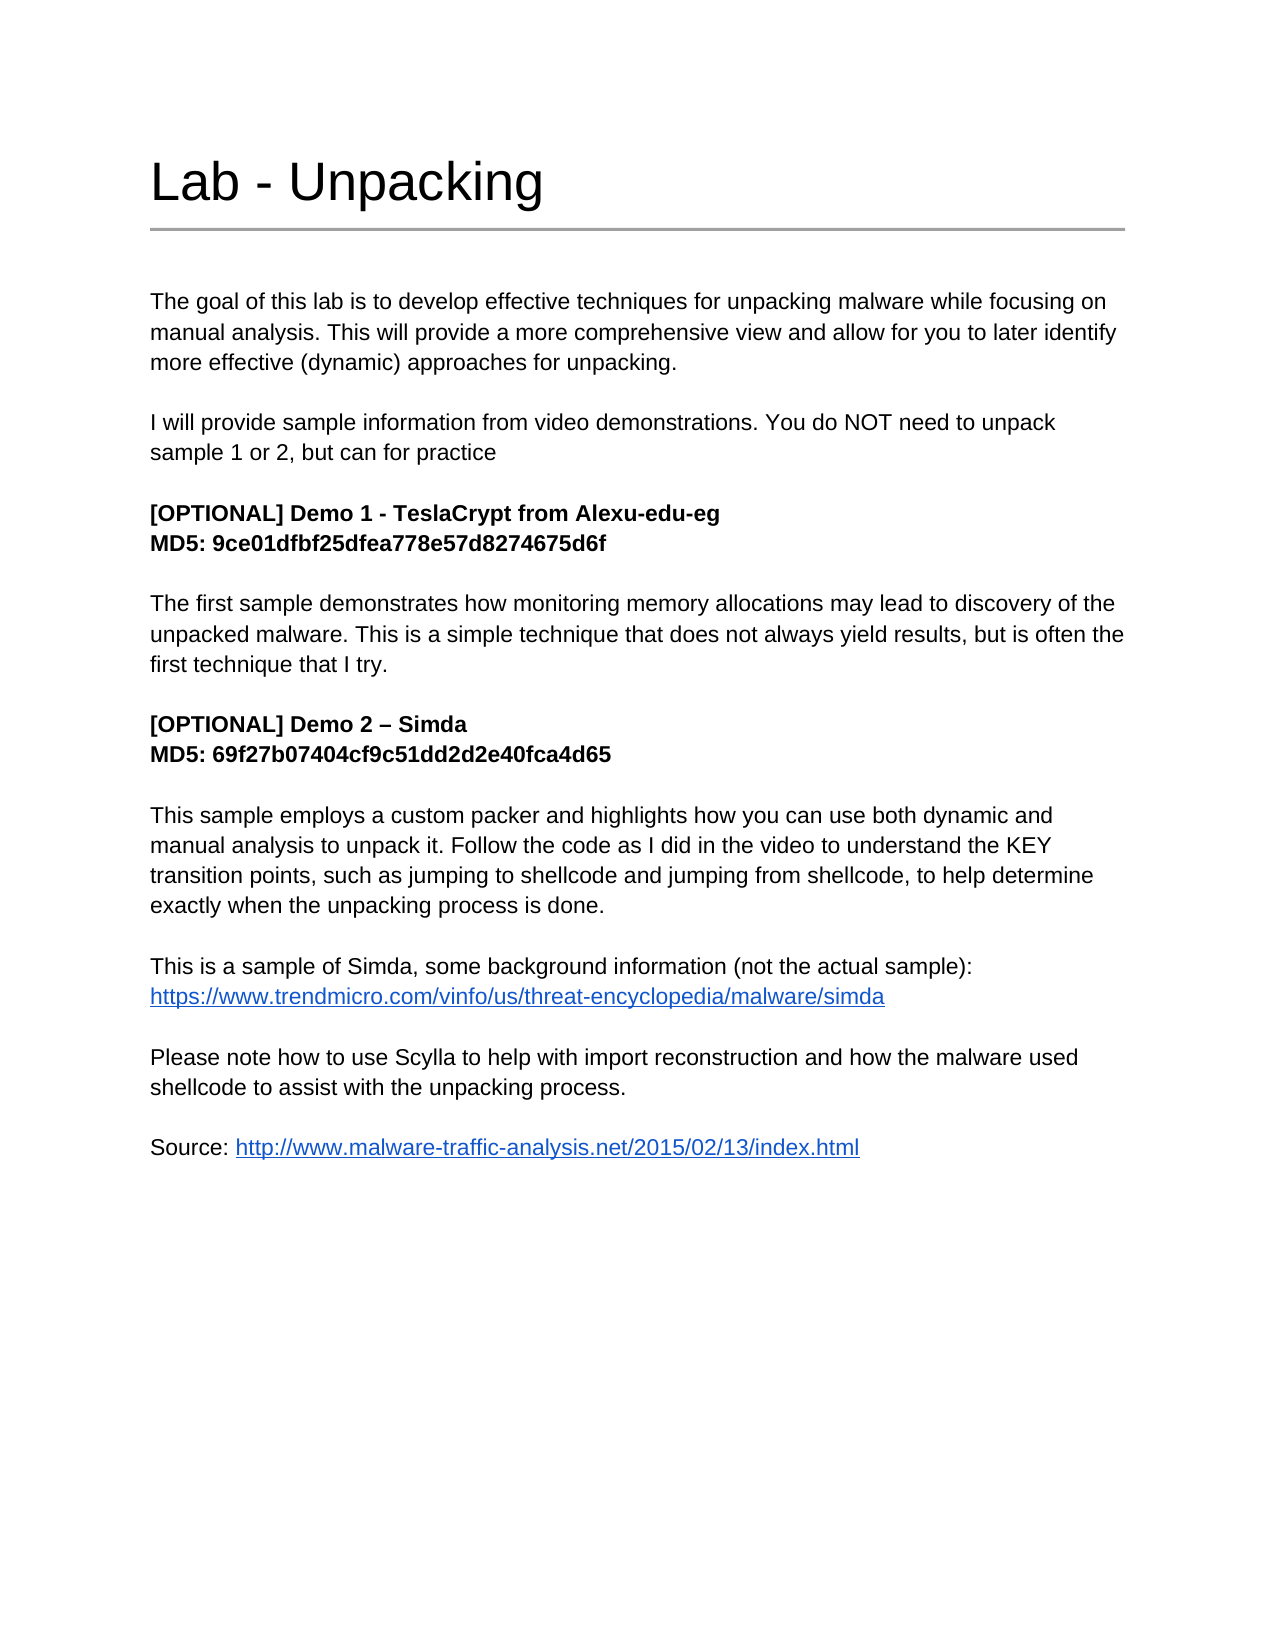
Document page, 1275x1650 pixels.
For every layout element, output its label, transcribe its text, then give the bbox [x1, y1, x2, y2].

text I will provide sample information from video demonstrations. You do NOT need to unpack sample 1 or 2, but can for practice [150, 409, 1125, 466]
text Source: http://www.malware-traffic-analysis.net/2015/02/13/index.html [150, 1134, 1125, 1191]
title Lab - Unpacking [150, 150, 1125, 212]
text [OPTIONAL] Demo 1 - TeslaCrypt from Alexu-edu-eg MD5: 9ce01dfbf25dfea778e57d8274675d6f [150, 500, 1125, 556]
text Please note how to use Scylla to help with import reconstruction and how the malware used shellcode to assist with the unpacking process. [150, 1043, 1125, 1100]
text https://www.trendmicro.com/vinfo/us/threat-encyclopedia/malware/simda [150, 983, 1125, 1009]
text This is a sample of Simda, some background information (not the actual sample): [150, 953, 1125, 979]
text This sample employs a custom packer and highlights how you can use both dynamic and manual analysis to unpack it. Follow the code as I did in the video to understand the KEY transition points, such as jumping to shellcode and jumping from shellcode, to help determine exactly when the unpacking process is done. [150, 802, 1125, 919]
text [OPTIONAL] Demo 2 – Simda MD5: 69f27b07404cf9c51dd2d2e40fca4d65 [150, 711, 1125, 768]
text The goal of this lab is to develop effective techniques for unpacking malware while focusing on manual analysis. This will provide a more comprehensive view and allow for you to later identify more effective (dynamic) approaches for unpacking. [150, 288, 1125, 375]
text The first sample demonstrates how monitoring memory allocations may lead to discovery of the unpacked malware. This is a simple technique that does not always yield results, but is often the first technique that I try. [150, 590, 1125, 677]
